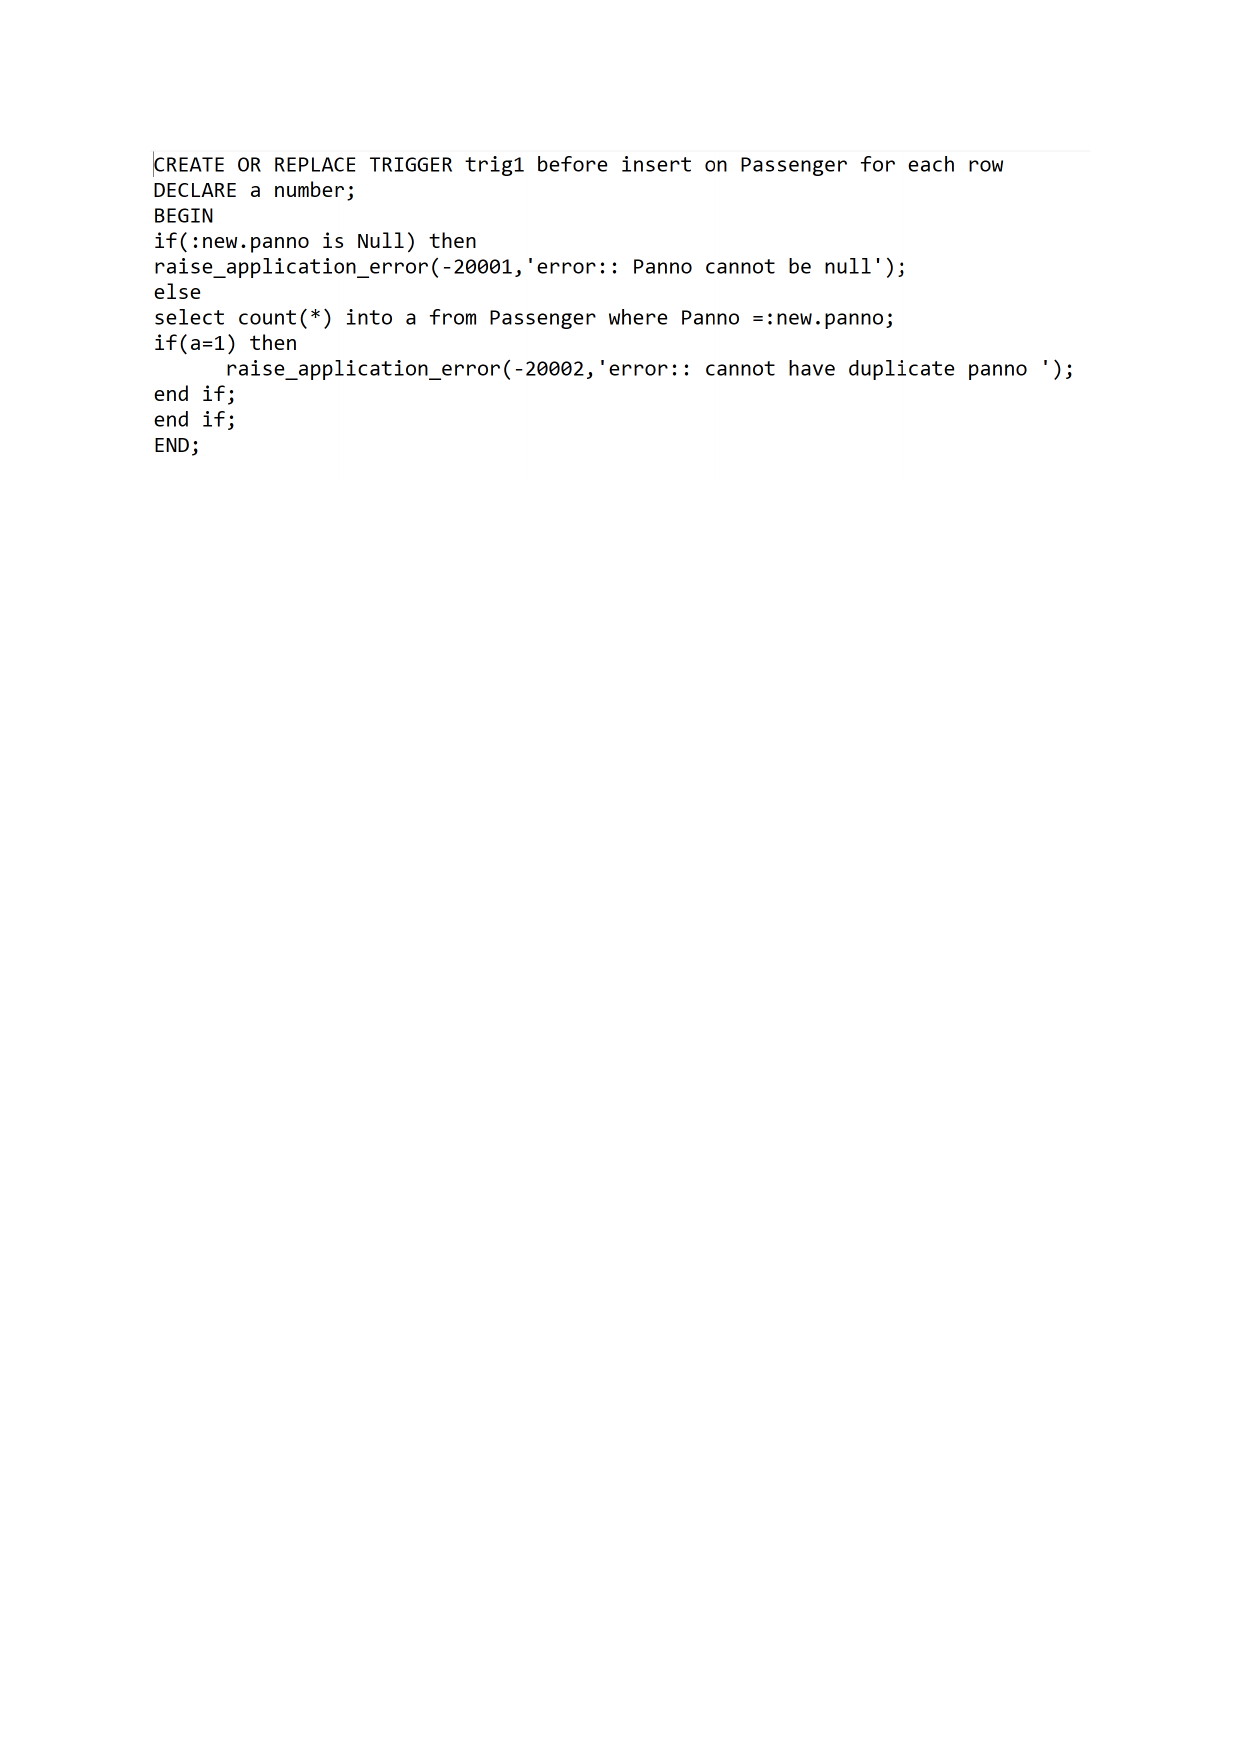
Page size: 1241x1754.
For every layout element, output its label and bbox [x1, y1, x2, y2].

picture [150, 150, 1091, 485]
